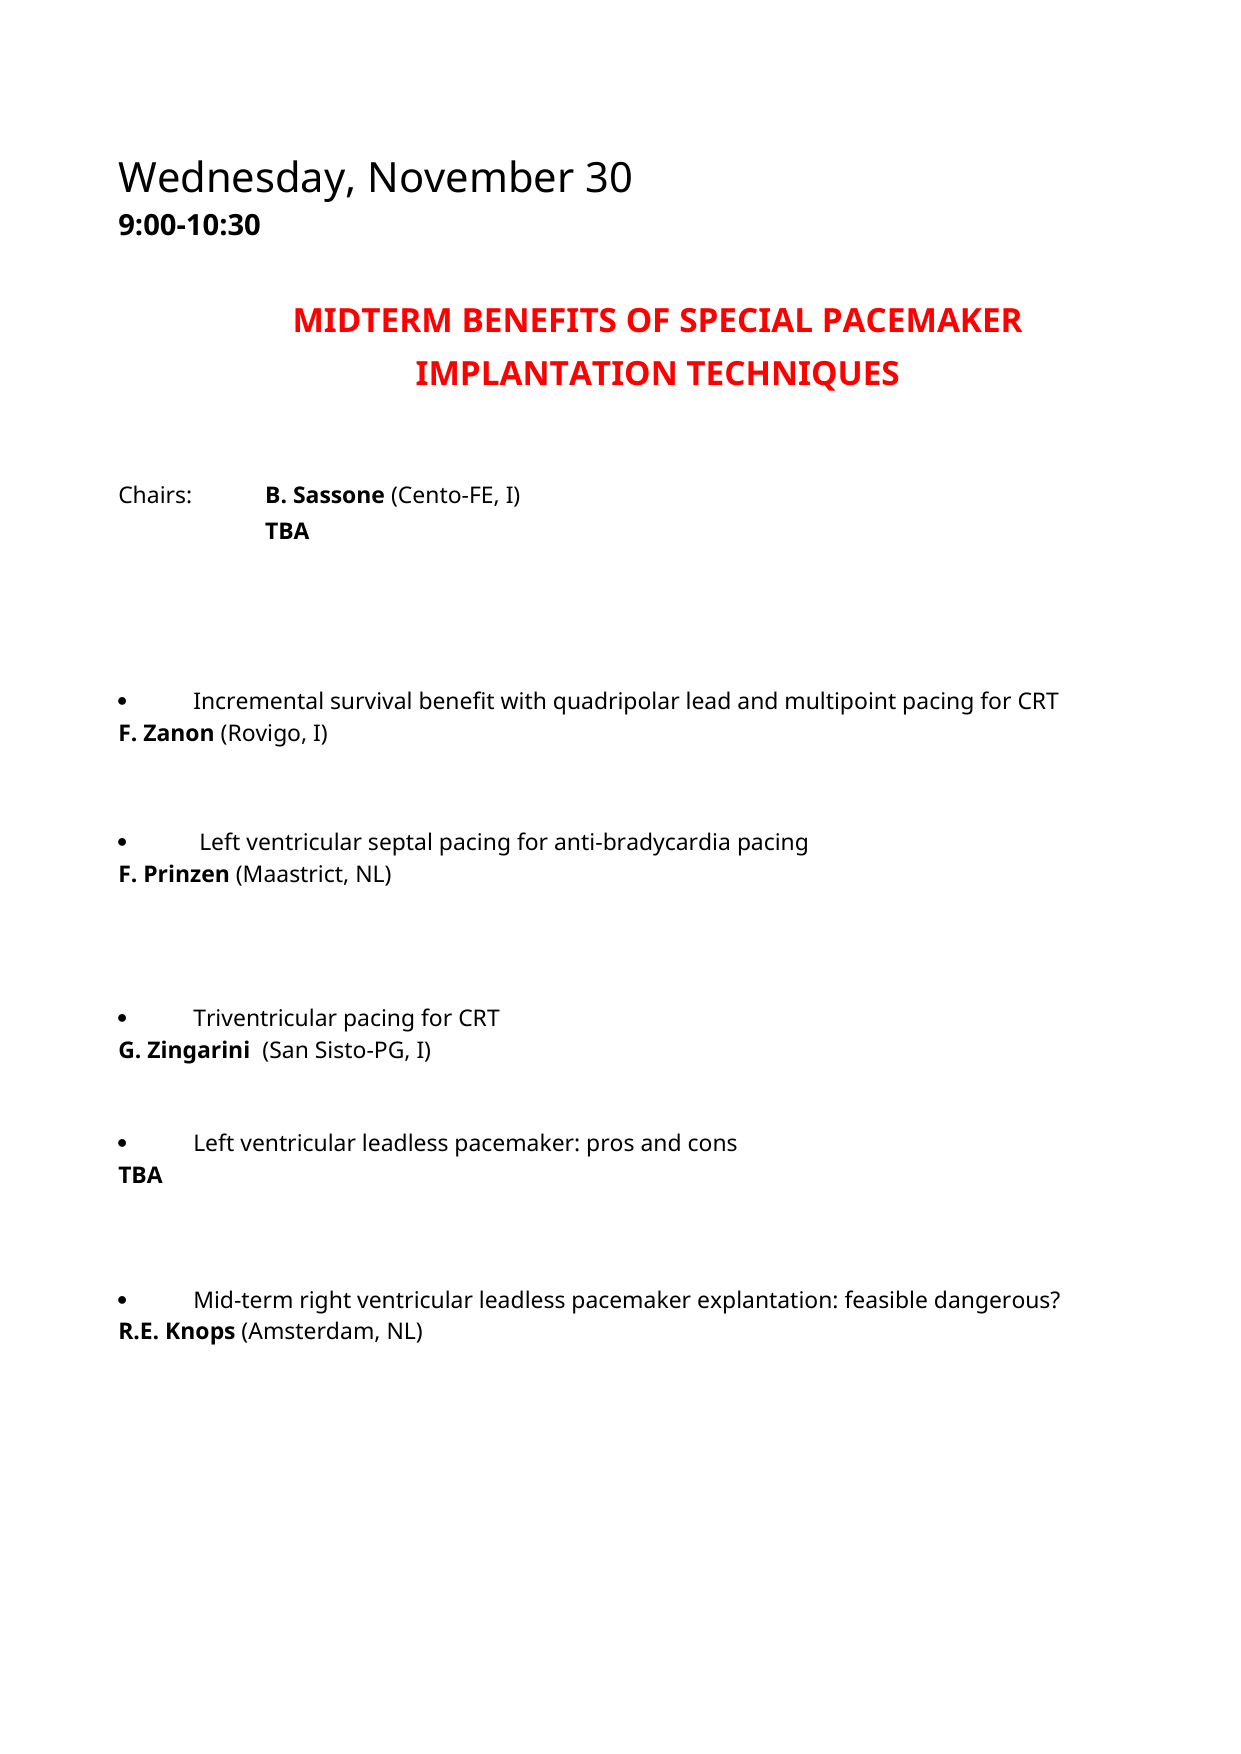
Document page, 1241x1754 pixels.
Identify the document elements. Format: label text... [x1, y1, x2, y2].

list Mid-term right ventricular leadless pacemaker explantation: feasible dangerous? [118, 1284, 1122, 1315]
text TBA [118, 1159, 1122, 1190]
text Wednesday, November 30 [118, 148, 1122, 204]
text F. Zanon (Rovigo, I) [118, 717, 1122, 748]
text R.E. Knops (Amsterdam, NL) [118, 1315, 1122, 1346]
list Left ventricular leadless pacemaker: pros and cons [118, 1127, 1122, 1159]
list Left ventricular septal pacing for anti-bradycardia pacing [118, 826, 1122, 858]
text 9:00-10:30 [118, 204, 1122, 244]
text F. Prinzen (Maastrict, NL) [118, 858, 1122, 889]
list Incremental survival benefit with quadripolar lead and multipoint pacing for CRT [118, 685, 1122, 717]
list MIDTERM BENEFITS OF SPECIAL PACEMAKER IMPLANTATION TECHNIQUES [193, 297, 1122, 395]
text Chairs: B. Sassone (Cento-FE, I) TBA [118, 479, 1122, 546]
list Triventricular pacing for CRT [118, 1002, 1122, 1034]
text G. Zingarini (San Sisto-PG, I) [118, 1034, 1122, 1065]
